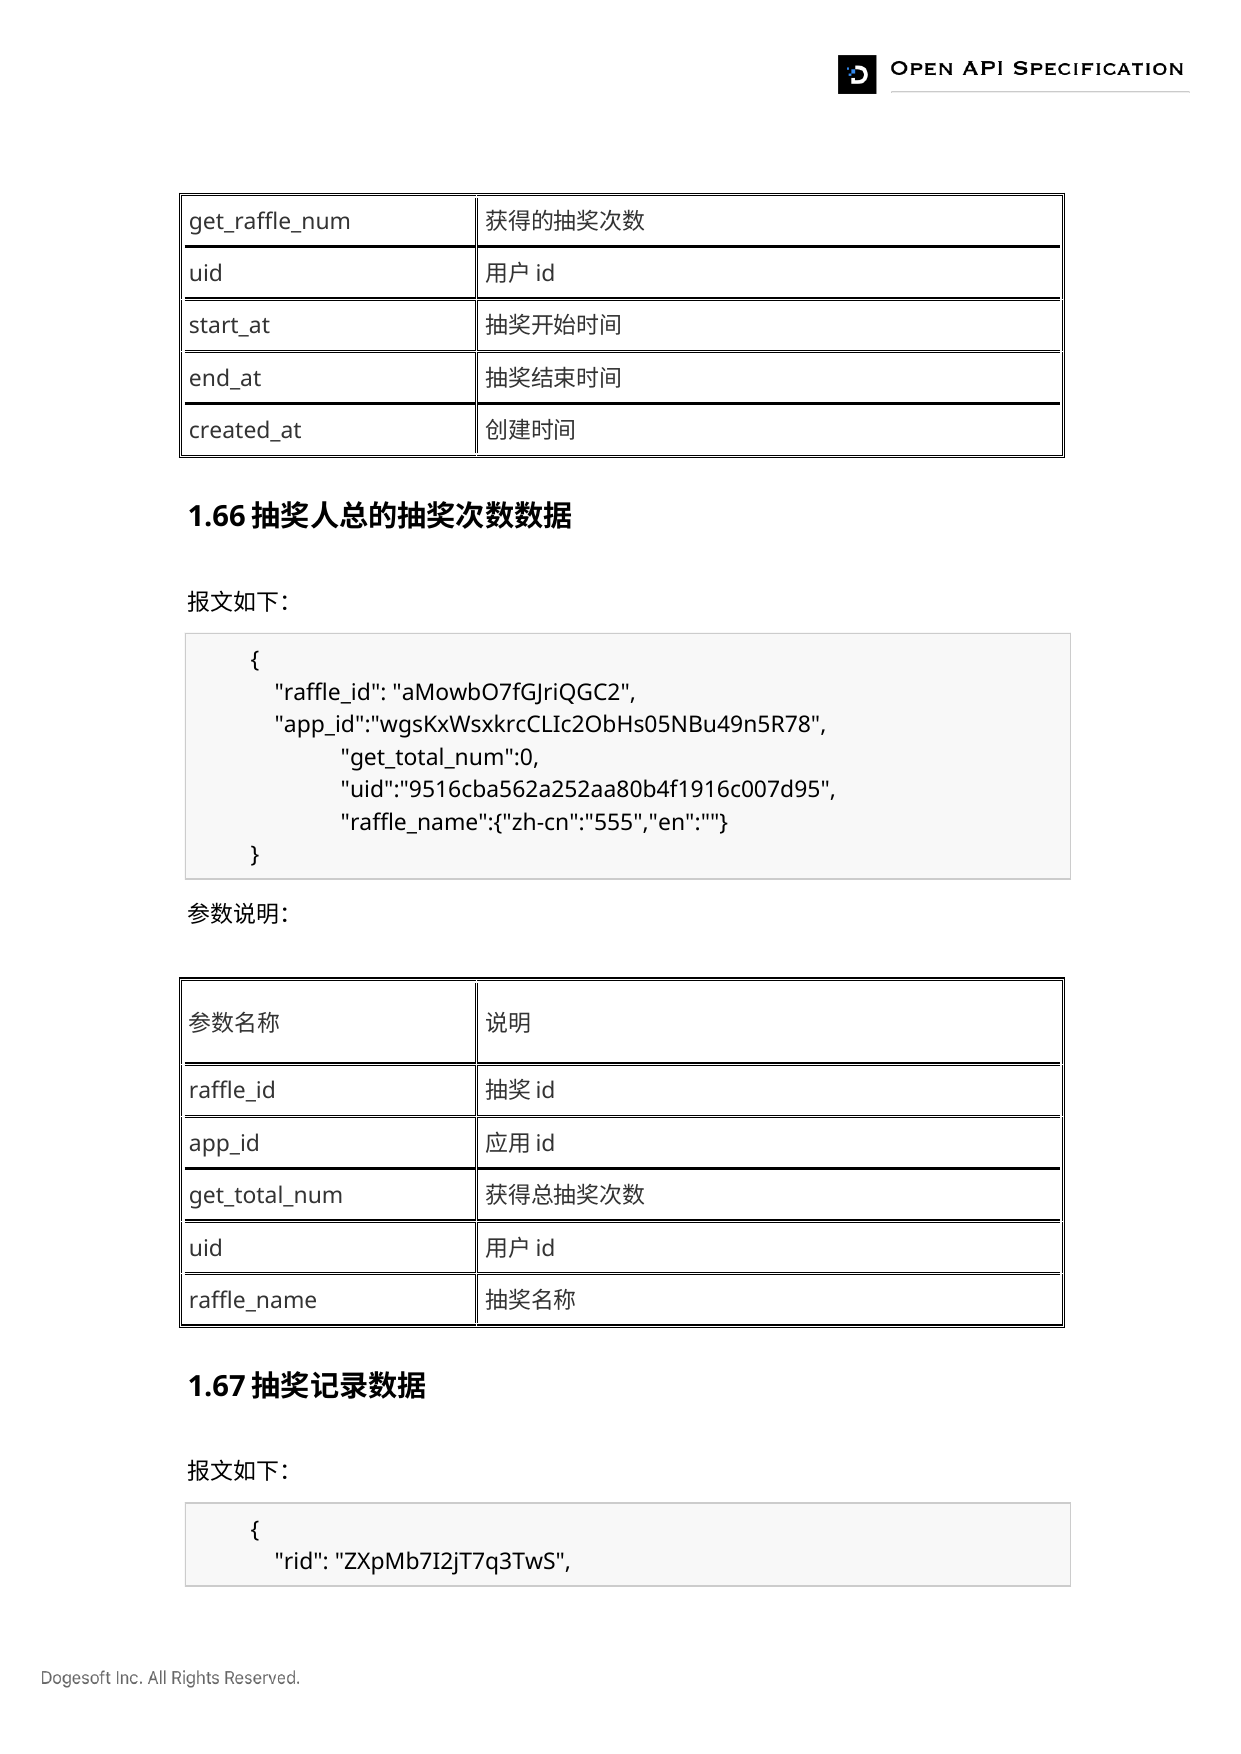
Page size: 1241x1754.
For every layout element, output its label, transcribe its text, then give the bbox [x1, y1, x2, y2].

text { [186, 1504, 1070, 1535]
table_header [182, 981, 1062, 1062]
text { [186, 634, 1070, 665]
picture [40, 1670, 301, 1688]
text "uid":"9516cba562a252aa80b4f1916c007d95", [186, 762, 1070, 795]
text "raffle_id": "aMowbO7fGJriQGC2", [186, 665, 1070, 697]
text "rid": "ZXpMb7I2jT7q3TwS", [186, 1535, 1070, 1585]
text 报文如下： [187, 1437, 1053, 1502]
subtitle 1.67抽奖记录数据 [187, 1352, 1053, 1417]
text "raffle_name":{"zh-cn":"555","en":""} [186, 795, 1070, 827]
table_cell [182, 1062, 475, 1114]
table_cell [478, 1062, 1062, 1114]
text 报文如下： [187, 567, 1053, 632]
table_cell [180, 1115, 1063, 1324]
picture [838, 55, 1190, 94]
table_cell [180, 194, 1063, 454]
subtitle 1.66抽奖人总的抽奖次数数据 [187, 483, 1053, 548]
text 参数说明： [187, 880, 1053, 945]
text } [186, 827, 1070, 878]
text "app_id":"wgsKxWsxkrcCLIc2ObHs05NBu49n5R78", [186, 697, 1070, 730]
text "get_total_num":0, [186, 730, 1070, 762]
